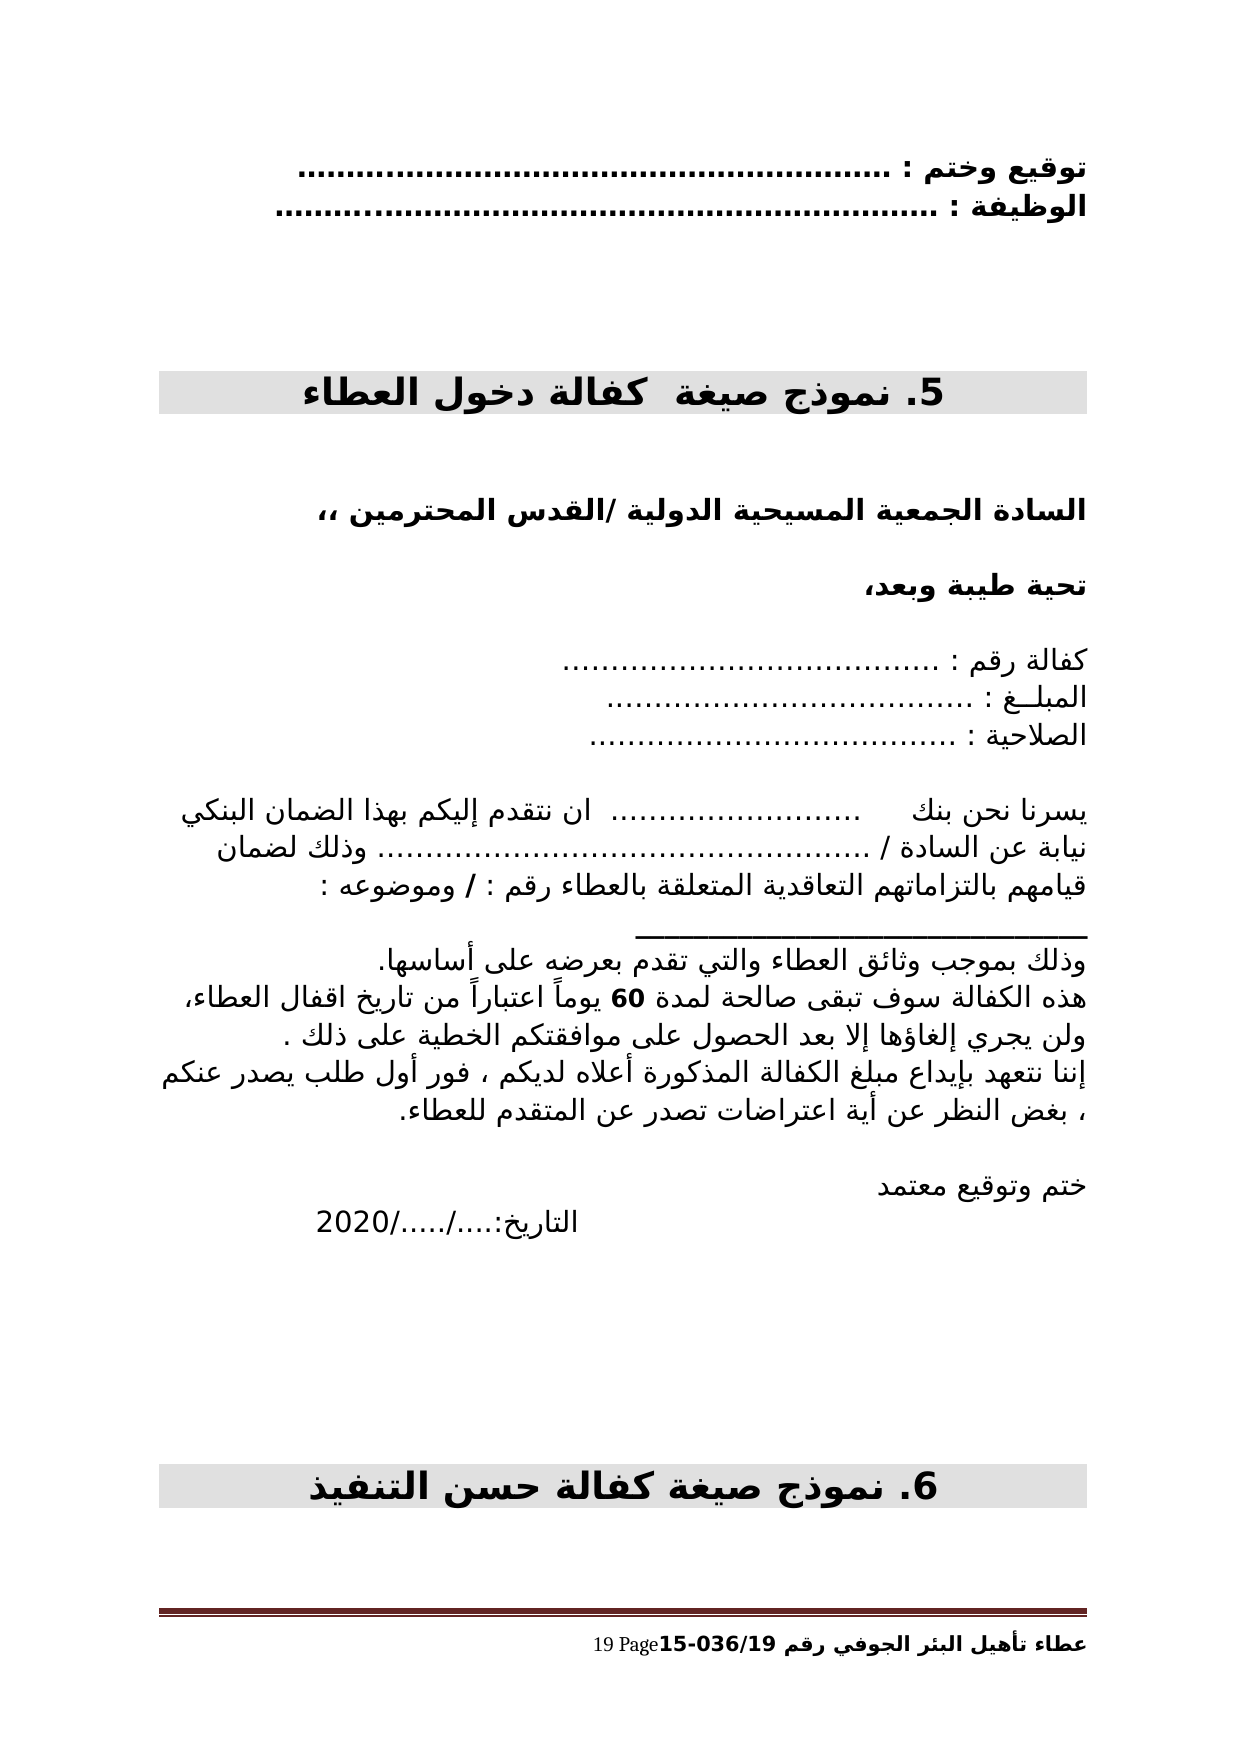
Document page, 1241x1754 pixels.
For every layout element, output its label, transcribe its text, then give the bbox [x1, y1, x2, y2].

text وذلك بموجب وثائق العطاء والتي تقدم بعرضه على أساسها. [159, 939, 1087, 977]
text إننا نتعهد بإيداع مبلغ الكفالة المذكورة أعلاه لديكم ، فور أول طلب يصدر عنكم ، بغض النظر عن أية اعتراضات تصدر عن المتقدم للعطاء. [159, 1052, 1087, 1127]
text الوظيفة : …………………………………………………..……… [159, 189, 1087, 223]
text كفالة رقم : ………………………………… [159, 639, 1087, 677]
text تحية طيبة وبعد، [159, 564, 1087, 602]
text توقيع وختم : …………………………………………….……… [159, 150, 1087, 184]
text التاريخ:..../...../2020 [159, 1202, 578, 1239]
text المبلــغ : ……………………………….. [159, 677, 1087, 714]
text هذه الكفالة سوف تبقى صالحة لمدة 60 يوماً اعتباراً من تاريخ اقفال العطاء، ولن يجري إلغاؤها إلا بعد الحصول على موافقتكم الخطية على ذلك . [159, 977, 1087, 1052]
text الصلاحية : ……………………………….. [159, 714, 1087, 752]
text السادة الجمعية المسيحية الدولية /القدس المحترمين ،، [159, 489, 1087, 527]
subtitle ختم وتوقيع معتمد [159, 1164, 1087, 1202]
subtitle 5. نموذج صيغة كفالة دخول العطاء [159, 371, 1087, 414]
subtitle 6. نموذج صيغة كفالة حسن التنفيذ [159, 1464, 1087, 1508]
text يسرنا نحن بنك …………………….. ان نتقدم إليكم بهذا الضمان البنكي نيابة عن السادة / .………………………………………….. وذلك لضمان قيامهم بالتزاماتهم التعاقدية المتعلقة بالعطاء رقم : / وموضوعه : _______________________________ [159, 789, 1087, 939]
